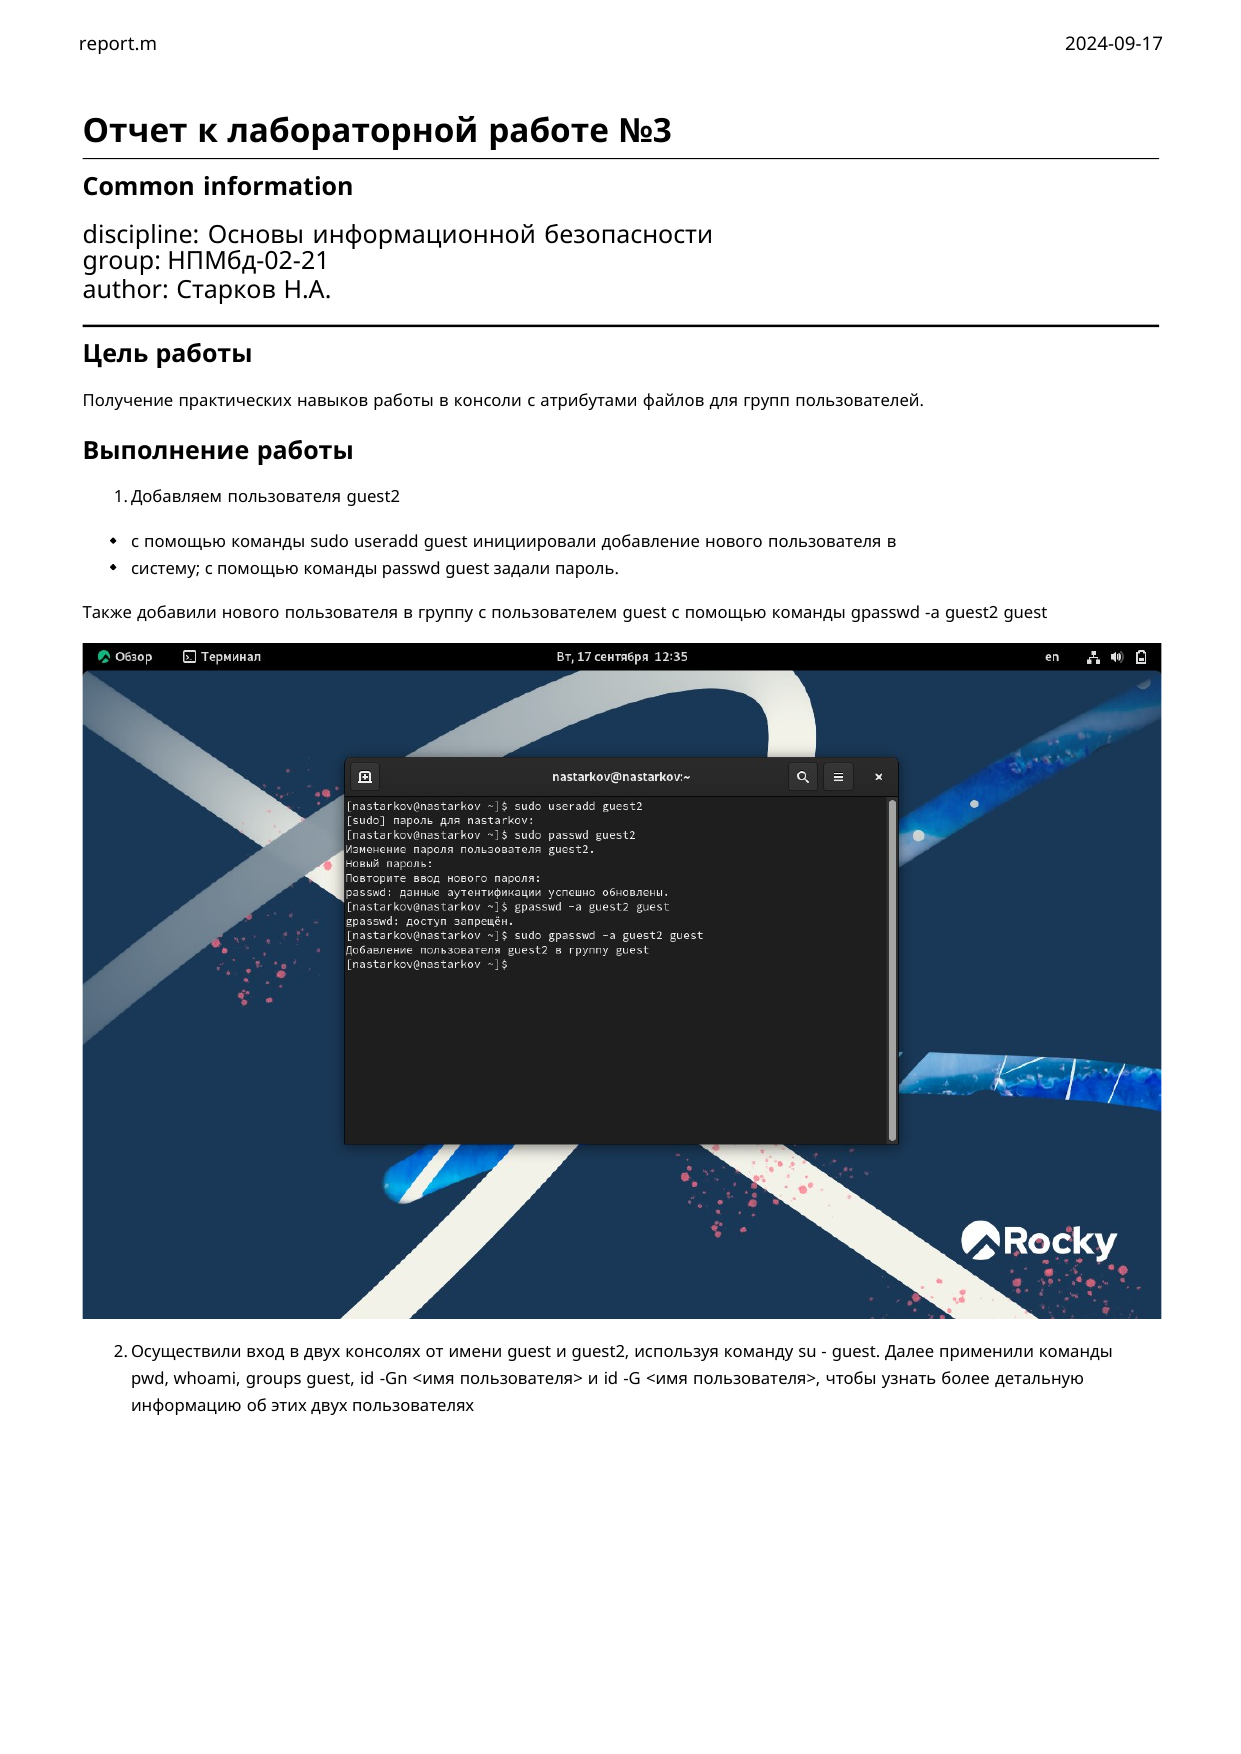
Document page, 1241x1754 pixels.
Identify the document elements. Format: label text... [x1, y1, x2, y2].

text с помощью команды sudo useradd guest инициировали добавление нового пользователя в систему; с помощью команды passwd guest задали пароль. [131, 529, 921, 579]
picture [82, 643, 1162, 1319]
text author: Старков Н.А. [82, 277, 1196, 304]
list Добавляем пользователя guest2 [114, 485, 1196, 507]
subtitle Выполнение работы [82, 433, 1196, 467]
text discipline: Основы информационной безопасности group: НПМбд-02-21 [82, 222, 744, 277]
text Также добавили нового пользователя в группу с пользователем guest с помощью команды gpasswd -a guest2 guest [82, 601, 1196, 623]
subtitle Common information [82, 169, 1196, 203]
subtitle Цель работы [82, 336, 1196, 369]
title Отчет к лабораторной работе №3 [82, 106, 1196, 152]
list Осуществили вход в двух консолях от имени guest и guest2, используя команду su - guest. Далее применили команды pwd, whoami, groups guest, id -Gn <имя пользователя> и id -G <имя пользователя>, чтобы узнать более детальную информацию об этих двух пользователях [114, 1340, 1127, 1417]
text Получение практических навыков работы в консоли с атрибутами файлов для групп пользователей. [82, 389, 1196, 412]
